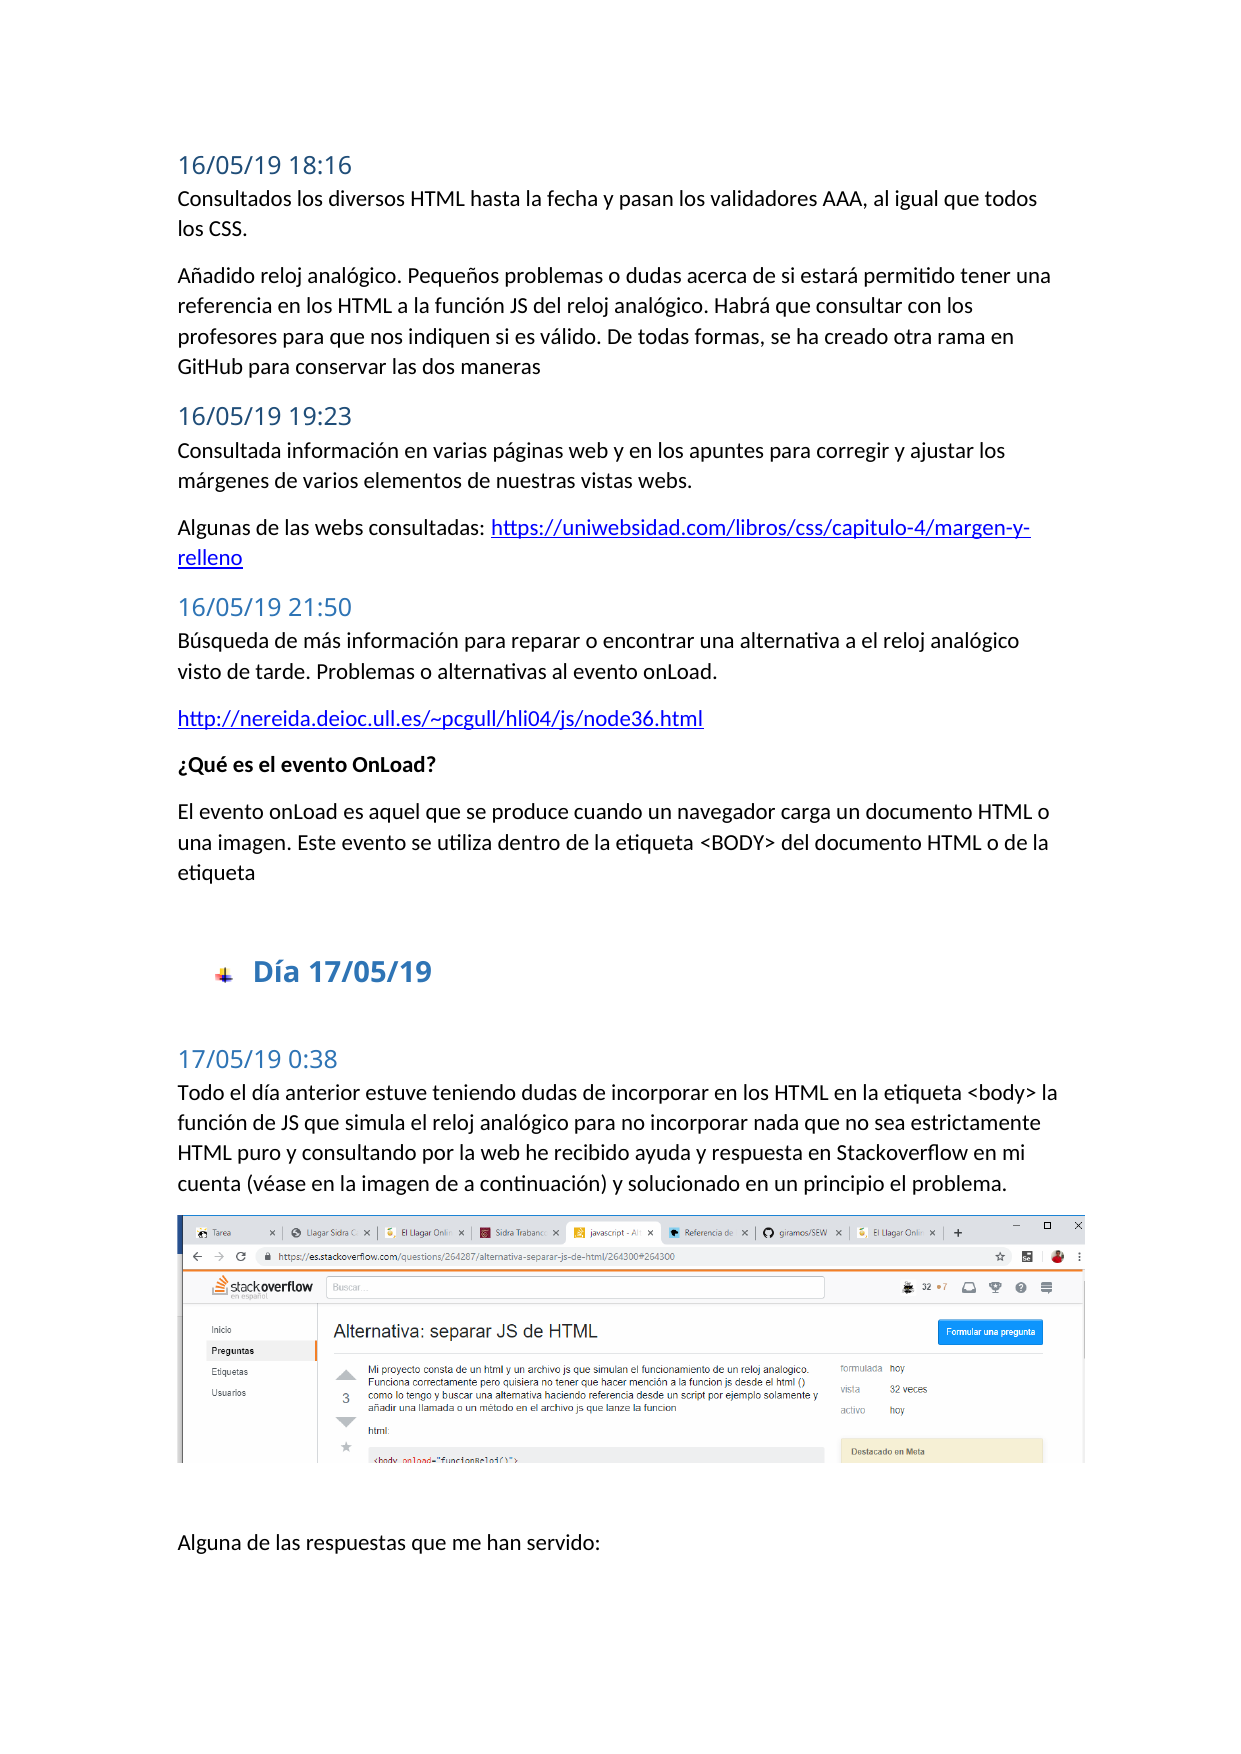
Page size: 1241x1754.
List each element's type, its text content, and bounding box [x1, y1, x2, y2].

subtitle 16/05/19 19:23 [177, 399, 1063, 433]
subtitle Día 17/05/19 [215, 952, 1063, 991]
text Alguna de las respuestas que me han servido: [177, 1528, 1063, 1556]
subtitle 16/05/19 21:50 [177, 590, 1063, 624]
text http://nereida.deioc.ull.es/~pcgull/hli04/js/node36.html [177, 704, 1063, 732]
subtitle 16/05/19 18:16 [177, 148, 1063, 182]
text Consultados los diversos HTML hasta la fecha y pasan los validadores AAA, al igual que todos los CSS. [177, 184, 1063, 243]
picture [215, 966, 233, 983]
text Todo el día anterior estuve teniendo dudas de incorporar en los HTML en la etiqueta <body> la función de JS que simula el reloj analógico para no incorporar nada que no sea estrictamente HTML puro y consultando por la web he recibido ayuda y respuesta en Stackoverflow en mi cuenta (véase en la imagen de a continuación) y solucionado en un principio el problema. [177, 1078, 1063, 1197]
text Búsqueda de más información para reparar o encontrar una alternativa a el reloj analógico visto de tarde. Problemas o alternativas al evento onLoad. [177, 627, 1063, 685]
text Algunas de las webs consultadas: https://uniwebsidad.com/libros/css/capitulo-4/margen-y-relleno [177, 513, 1063, 571]
picture [177, 1215, 1085, 1463]
subtitle 17/05/19 0:38 [177, 1041, 1063, 1075]
text Añadido reloj analógico. Pequeños problemas o dudas acerca de si estará permitido tener una referencia en los HTML a la función JS del reloj analógico. Habrá que consultar con los profesores para que nos indiquen si es válido. De todas formas, se ha creado otra rama en GitHub para conservar las dos maneras [177, 261, 1063, 380]
text El evento onLoad es aquel que se produce cuando un navegador carga un documento HTML o una imagen. Este evento se utiliza dentro de la etiqueta <BODY> del documento HTML o de la etiqueta [177, 797, 1063, 886]
text Consultada información en varias páginas web y en los apuntes para corregir y ajustar los márgenes de varios elementos de nuestras vistas webs. [177, 436, 1063, 494]
text ¿Qué es el evento OnLoad? [177, 751, 1063, 779]
